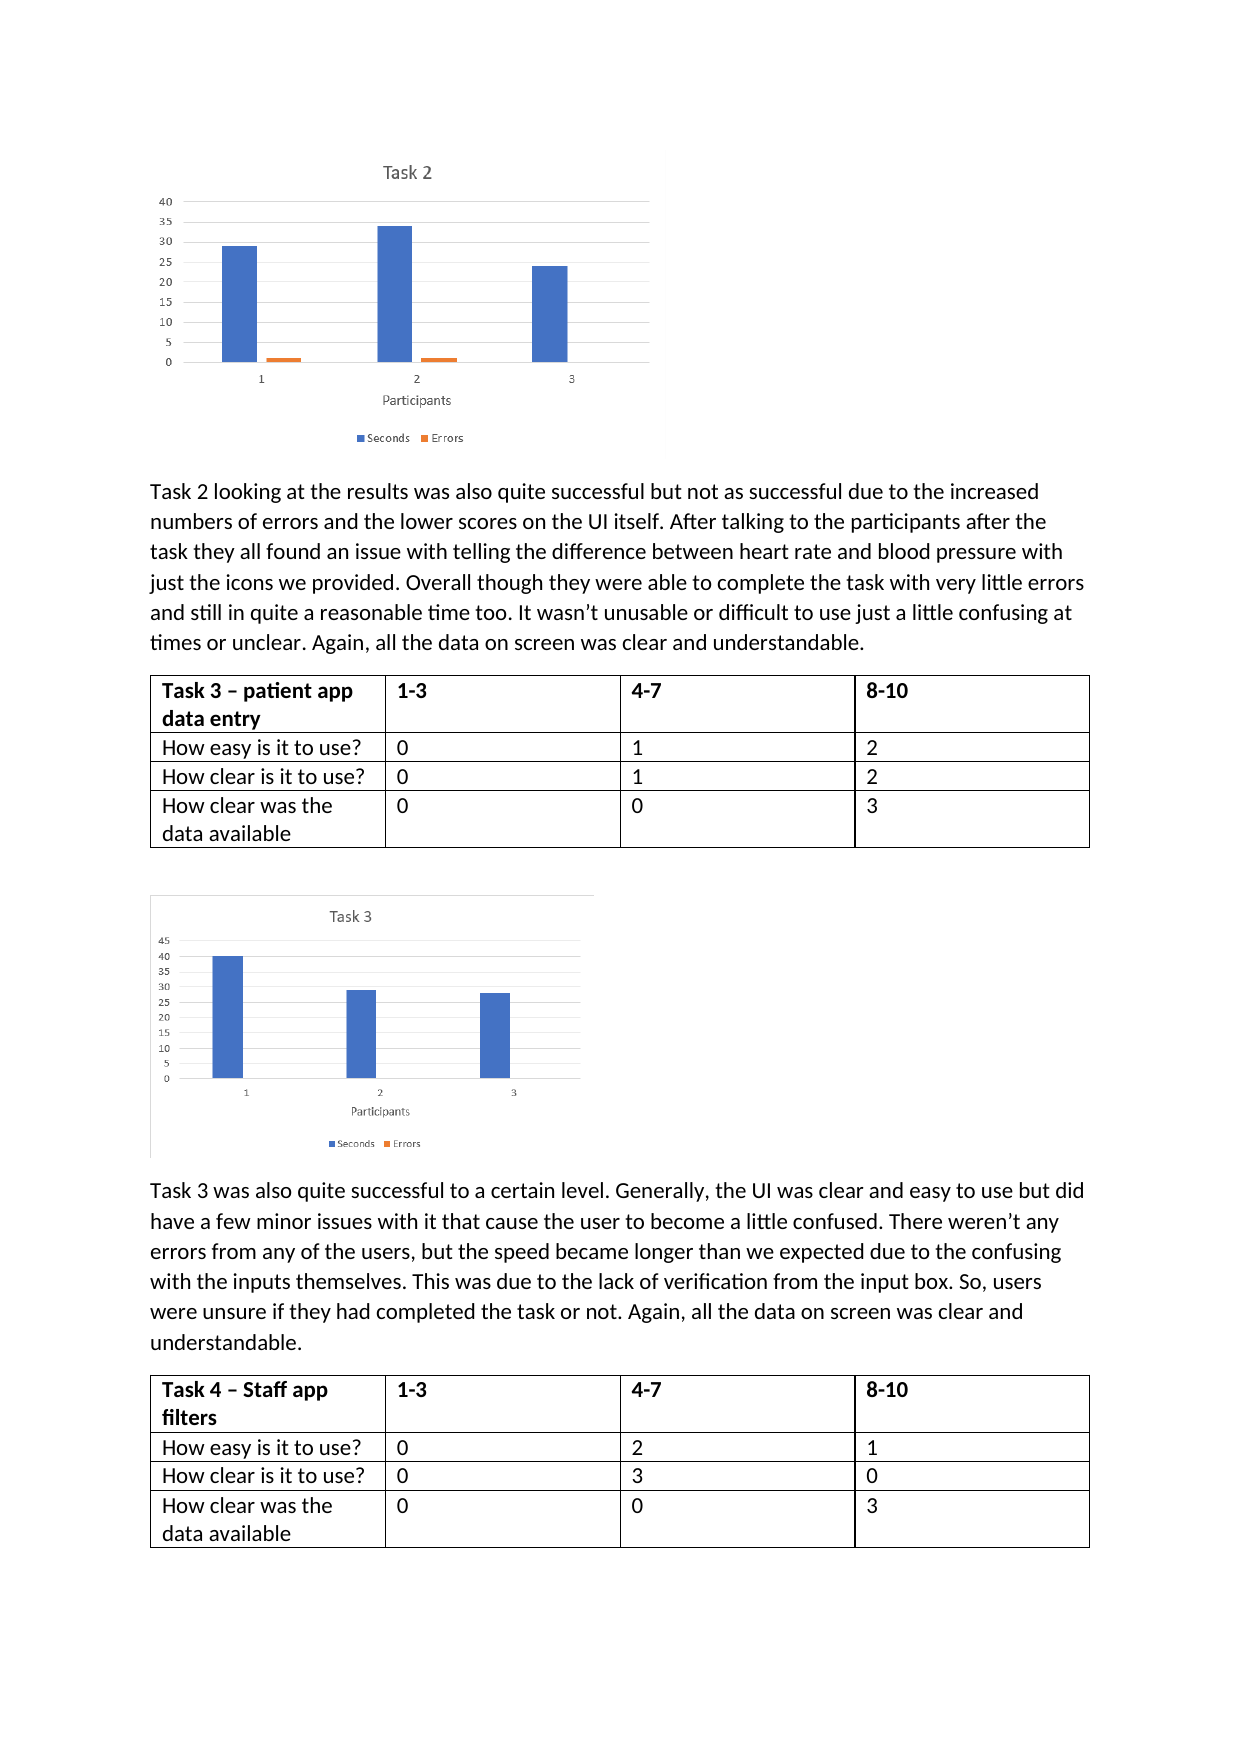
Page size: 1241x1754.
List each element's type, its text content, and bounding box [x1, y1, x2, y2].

table_cell How clear was the data available [151, 1491, 385, 1547]
table_cell 0 [856, 1462, 1089, 1490]
table_cell 0 [386, 1433, 620, 1461]
table_header 8-10 [856, 676, 1089, 732]
table_cell 0 [386, 791, 620, 847]
table_cell How clear is it to use? [151, 762, 385, 790]
table_cell 3 [856, 1491, 1089, 1547]
table_cell 1 [621, 733, 854, 761]
table_header 4-7 [621, 676, 854, 732]
table_cell How clear was the data available [151, 791, 385, 847]
table_header 4-7 [621, 1376, 854, 1432]
table_cell How easy is it to use? [151, 1433, 385, 1461]
table_cell 1 [621, 762, 854, 790]
table_cell 0 [621, 791, 854, 847]
table_header Task 4 – Staff app filters [151, 1376, 385, 1432]
table_header 8-10 [856, 1376, 1089, 1432]
table_cell 0 [621, 1491, 854, 1547]
table_cell 2 [856, 762, 1089, 790]
table_cell 0 [386, 762, 620, 790]
table_header 1-3 [386, 1376, 620, 1432]
table_header 1-3 [386, 676, 620, 732]
table_cell 2 [856, 733, 1089, 761]
table_cell 0 [386, 1462, 620, 1490]
table_cell 1 [856, 1433, 1089, 1461]
table_cell 0 [386, 733, 620, 761]
text Task 2 looking at the results was also quite successful but not as successful due to the increased numbers of errors and the lower scores on the UI itself. After talking to the participants after the task they all found an issue with telling the difference between heart rate and blood pressure with just the icons we provided. Overall though they were able to complete the task with very little errors and still in quite a reasonable time too. It wasn’t unusable or difficult to use just a little confusing at times or unclear. Again, all the data on screen was clear and understandable. [150, 477, 1090, 656]
table_cell How easy is it to use? [151, 733, 385, 761]
table_cell 3 [621, 1462, 854, 1490]
table_cell 0 [386, 1491, 620, 1547]
picture [150, 895, 594, 1158]
table_cell 2 [621, 1433, 854, 1461]
table_cell 3 [856, 791, 1089, 847]
table_header Task 3 – patient app data entry [151, 676, 385, 732]
table_cell How clear is it to use? [151, 1462, 385, 1490]
text Task 3 was also quite successful to a certain level. Generally, the UI was clear and easy to use but did have a few minor issues with it that cause the user to become a little confused. There weren’t any errors from any of the users, but the speed became longer than we expected due to the confusing with the inputs themselves. This was due to the lack of verification from the input box. So, users were unsure if they had completed the task or not. Again, all the data on screen was clear and understandable. [150, 1177, 1090, 1356]
picture [150, 150, 665, 459]
